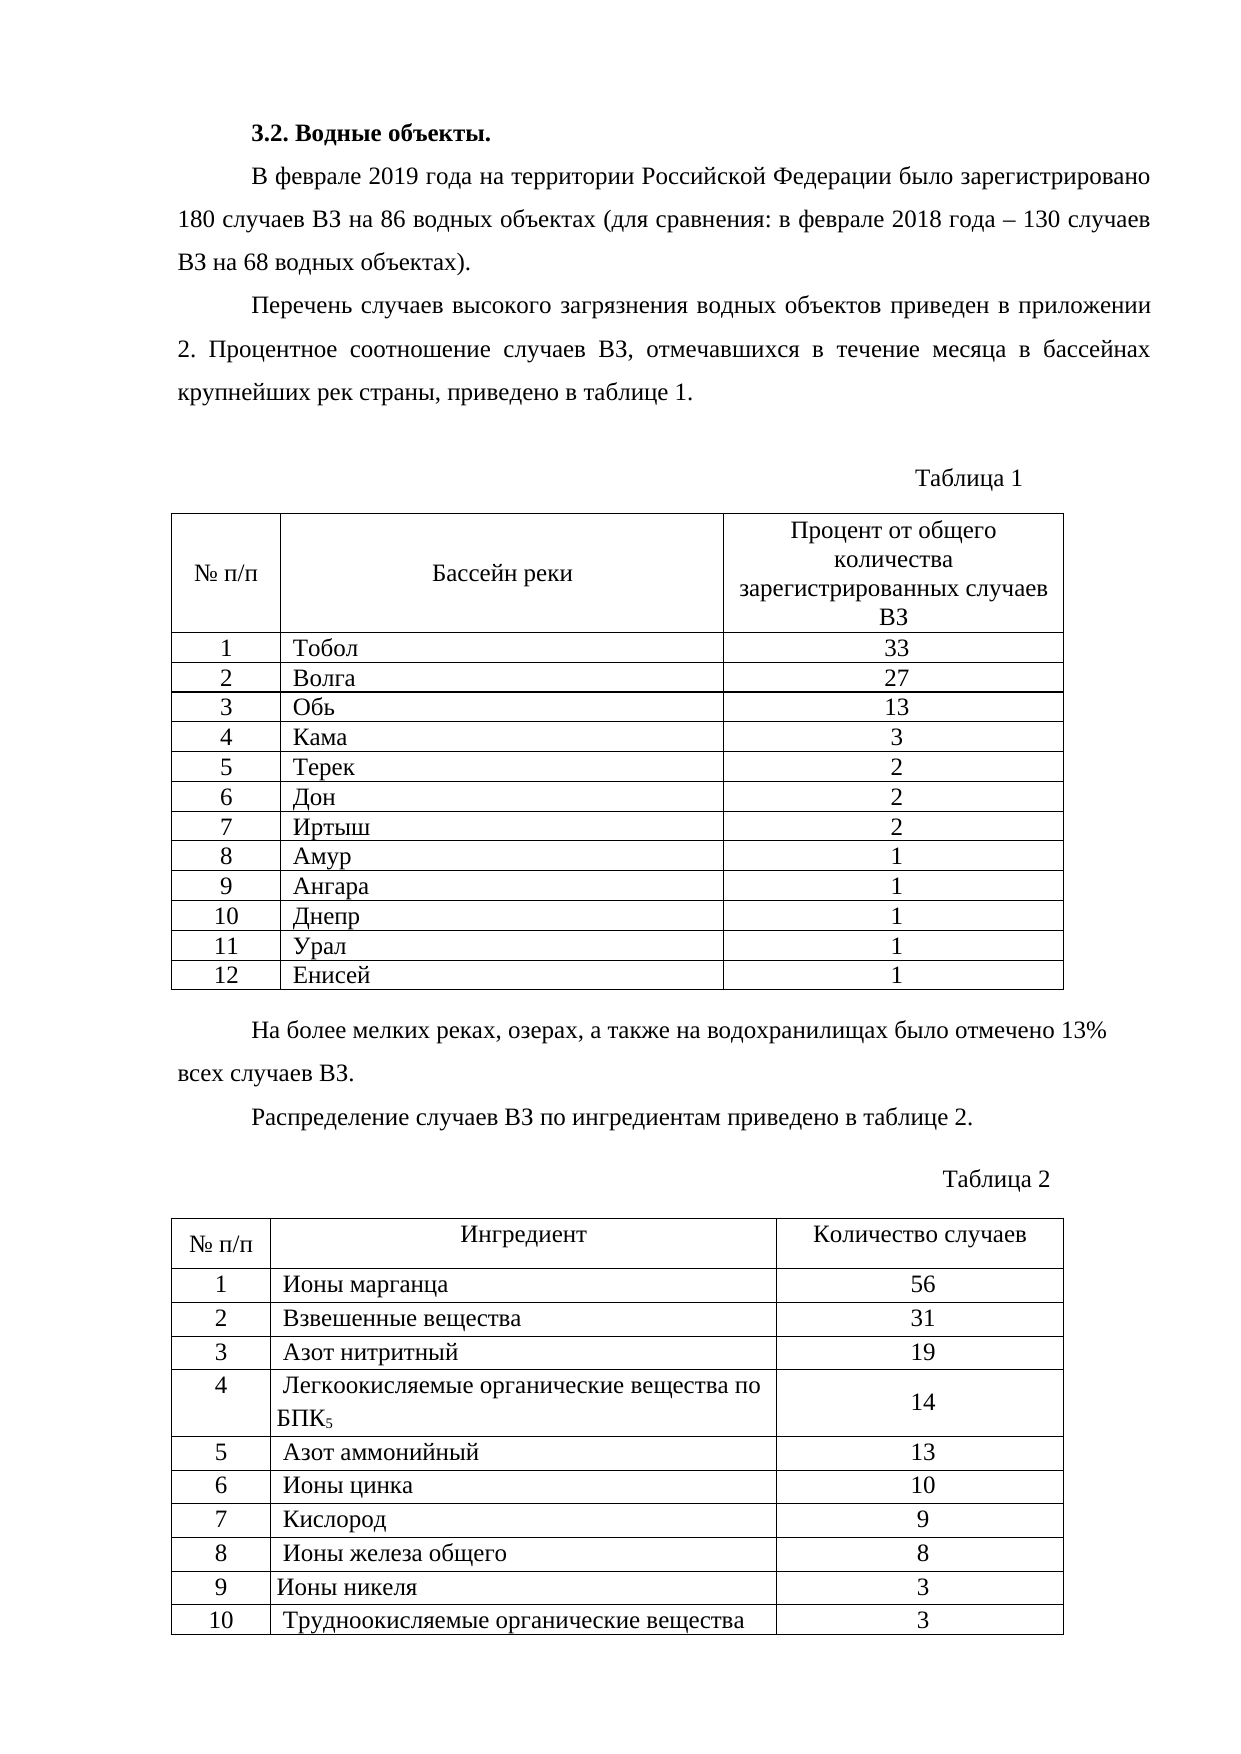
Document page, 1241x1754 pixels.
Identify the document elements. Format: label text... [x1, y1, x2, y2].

table_header Бассейн реки [281, 514, 723, 632]
table_cell 2 [724, 812, 1063, 840]
table_cell 6 [172, 782, 280, 811]
table_cell Амур [281, 841, 723, 870]
table_cell 2 [172, 1303, 270, 1336]
table_cell 3 [724, 722, 1063, 751]
table_cell 1 [724, 901, 1063, 930]
table_cell 14 [777, 1370, 1063, 1436]
table_cell Кислород [271, 1504, 776, 1537]
table_cell 3 [172, 693, 280, 721]
table_cell 8 [172, 1538, 270, 1571]
table_cell 2 [724, 782, 1063, 811]
table_cell 1 [172, 633, 280, 662]
table_cell 10 [172, 1605, 270, 1634]
table_cell Кама [281, 722, 723, 751]
table_header Количество случаев [777, 1219, 1063, 1268]
table_cell 2 [172, 663, 280, 691]
table_cell 1 [724, 961, 1063, 989]
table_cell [271, 1605, 776, 1634]
table_cell 8 [777, 1538, 1063, 1571]
table_cell Азот аммонийный [271, 1437, 776, 1469]
table_cell 7 [172, 1504, 270, 1537]
table_cell 56 [777, 1269, 1063, 1302]
table_cell Ионы марганца [271, 1269, 776, 1302]
text Перечень случаев высокого загрязнения водных объектов приведен в приложении 2. Процентное соотношение случаев ВЗ, отмечавшихся в течение месяца в бассейнах крупнейших рек страны, приведено в таблице 1. [177, 291, 1152, 406]
table_cell 19 [777, 1337, 1063, 1369]
table_cell 4 [172, 722, 280, 751]
table_cell 12 [172, 961, 280, 989]
table_cell Взвешенные вещества [271, 1303, 776, 1336]
table_cell 3 [777, 1572, 1063, 1604]
table_cell 3 [777, 1605, 1063, 1634]
table_cell 1 [172, 1269, 270, 1302]
table_cell Волга [281, 663, 723, 691]
table_cell Урал [281, 931, 723, 959]
table_cell 13 [777, 1437, 1063, 1469]
table_cell Тобол [281, 633, 723, 662]
table_header № п/п [172, 514, 280, 632]
table_cell 10 [777, 1471, 1063, 1503]
table_cell Терек [281, 752, 723, 781]
text Таблица 2 [177, 1164, 1152, 1193]
table_cell Иртыш [281, 812, 723, 840]
table_cell 7 [172, 812, 280, 840]
table_cell 1 [724, 871, 1063, 900]
table_cell 9 [777, 1504, 1063, 1537]
table_cell 6 [172, 1471, 270, 1503]
table_cell 1 [724, 931, 1063, 959]
table_cell 4 [172, 1370, 270, 1436]
table_cell 11 [172, 931, 280, 959]
table_cell 10 [172, 901, 280, 930]
text В феврале 2019 года на территории Российской Федерации было зарегистрировано 180 случаев ВЗ на 86 водных объектах (для сравнения: в феврале 2018 года – 130 случаев ВЗ на 68 водных объектах). [177, 161, 1152, 276]
table_cell Ангара [281, 871, 723, 900]
text На более мелких реках, озерах, а также на водохранилищах было отмечено 13% всех случаев ВЗ. [177, 1015, 1152, 1087]
table_cell 33 [724, 633, 1063, 662]
table_cell Днепр [281, 901, 723, 930]
table_cell 8 [172, 841, 280, 870]
table_cell 2 [724, 752, 1063, 781]
table_cell Обь [281, 693, 723, 721]
table_cell 9 [172, 1572, 270, 1604]
table_cell 13 [724, 693, 1063, 721]
text 3.2. Водные объекты. [177, 118, 1152, 147]
table_cell 5 [172, 1437, 270, 1469]
table_cell 27 [724, 663, 1063, 691]
table_cell 5 [172, 752, 280, 781]
table_cell 1 [724, 841, 1063, 870]
text Таблица 1 [841, 463, 1152, 492]
table_cell 9 [172, 871, 280, 900]
text Распределение случаев ВЗ по ингредиентам приведено в таблице 2. [177, 1102, 1152, 1130]
table_cell Ионы никеля [271, 1572, 776, 1604]
table_header Ингредиент [271, 1219, 776, 1268]
table_cell Азот нитритный [271, 1337, 776, 1369]
table_header Процент от общего количества зарегистрированных случаев ВЗ [724, 514, 1063, 632]
table_cell Ионы железа общего [271, 1538, 776, 1571]
table_cell Дон [281, 782, 723, 811]
table_cell Ионы цинка [271, 1471, 776, 1503]
table_cell Легкоокисляемые органические вещества по БПК5 [271, 1370, 776, 1436]
table_header № п/п [172, 1219, 270, 1268]
table_cell 31 [777, 1303, 1063, 1336]
table_cell 3 [172, 1337, 270, 1369]
table_cell Енисей [281, 961, 723, 989]
